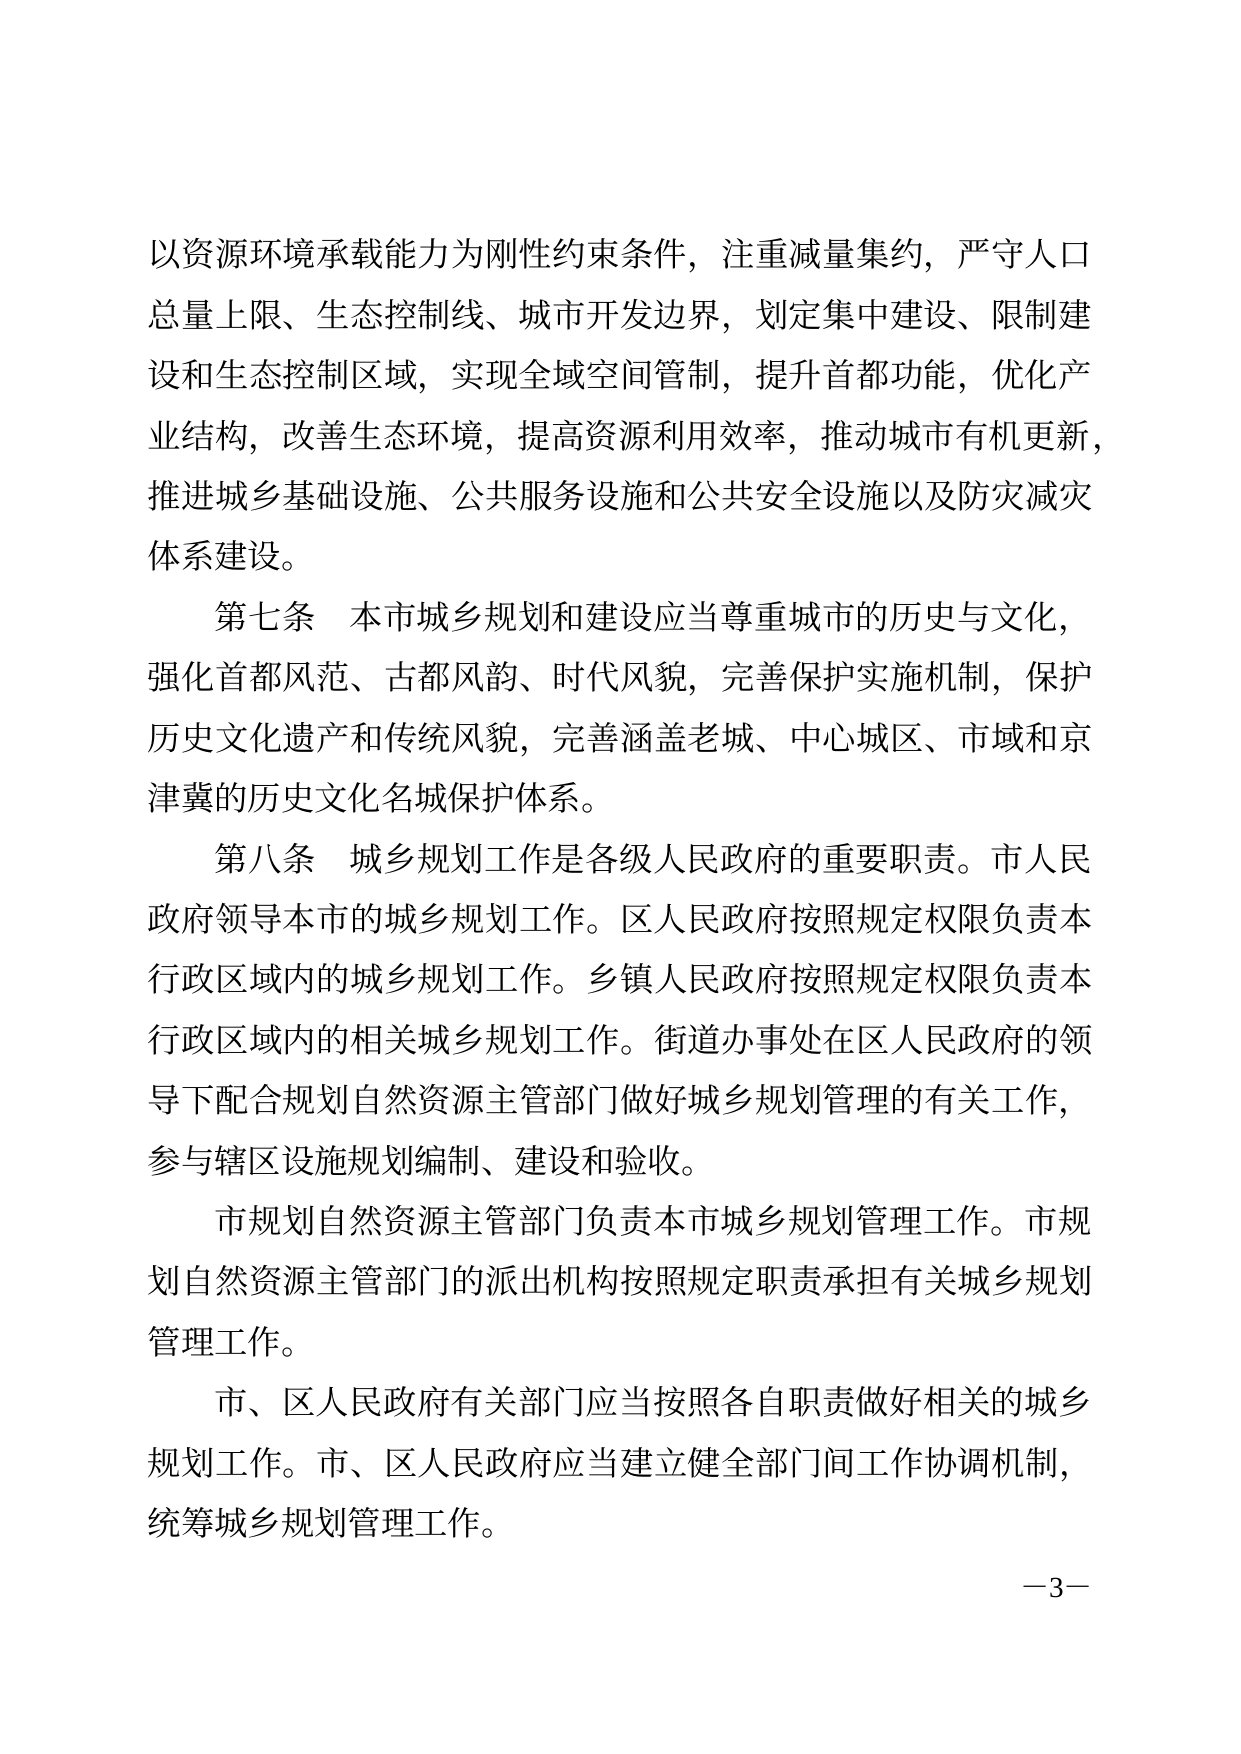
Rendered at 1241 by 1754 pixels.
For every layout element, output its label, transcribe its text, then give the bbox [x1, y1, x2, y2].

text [148, 218, 1092, 581]
text 第八条 城乡规划工作是各级人民政府的重要职责。市人民政府领导本市的城乡规划工作。区人民政府按照规定权限负责本行政区域内的城乡规划工作。乡镇人民政府按照规定权限负责本行政区域内的相关城乡规划工作。街道办事处在区人民政府的领导下配合规划自然资源主管部门做好城乡规划管理的有关工作，参与辖区设施规划编制、建设和验收。 [148, 823, 1092, 1185]
text 市规划自然资源主管部门负责本市城乡规划管理工作。市规划自然资源主管部门的派出机构按照规定职责承担有关城乡规划管理工作。 [148, 1185, 1092, 1366]
text 第七条 本市城乡规划和建设应当尊重城市的历史与文化，强化首都风范、古都风韵、时代风貌，完善保护实施机制，保护历史文化遗产和传统风貌，完善涵盖老城、中心城区、市域和京津冀的历史文化名城保护体系。 [148, 581, 1092, 823]
text 市、区人民政府有关部门应当按照各自职责做好相关的城乡规划工作。市、区人民政府应当建立健全部门间工作协调机制，统筹城乡规划管理工作。 [148, 1366, 1092, 1548]
